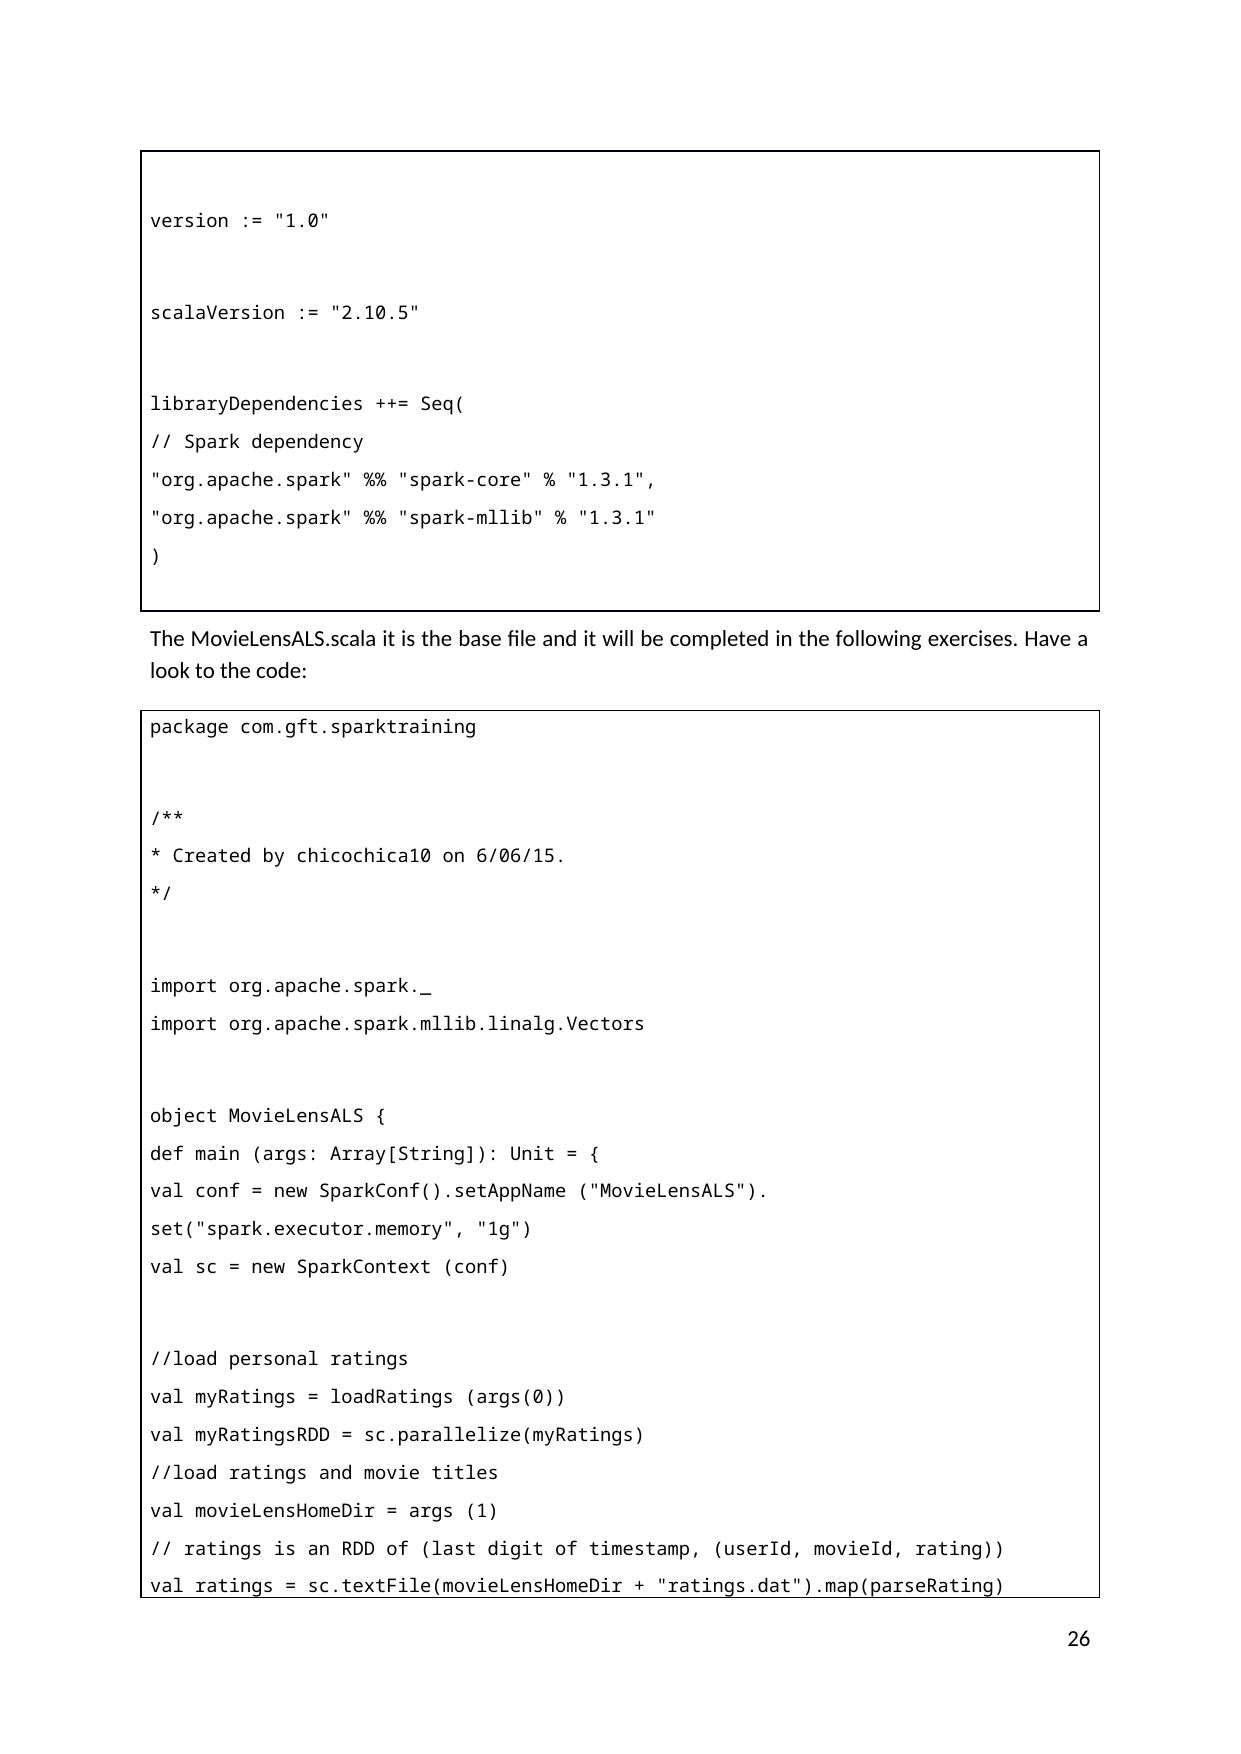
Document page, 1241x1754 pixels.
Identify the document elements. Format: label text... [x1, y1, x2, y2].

text "org.apache.spark" %% "spark-core" % "1.3.1", [142, 463, 1099, 492]
text package com.gft.sparktraining [142, 711, 1099, 739]
text ) [142, 539, 1099, 568]
text import org.apache.spark._ [142, 969, 1099, 998]
text def main (args: Array[String]): Unit = { [142, 1136, 1099, 1165]
text val conf = new SparkConf().setAppName ("MovieLensALS"). [142, 1174, 1099, 1203]
text // Spark dependency [142, 425, 1099, 454]
text val ratings = sc.textFile(movieLensHomeDir + "ratings.dat").map(parseRating) [142, 1569, 1099, 1597]
text import org.apache.spark.mllib.linalg.Vectors [142, 1007, 1099, 1036]
text * Created by chicochica10 on 6/06/15. [142, 839, 1099, 868]
text "org.apache.spark" %% "spark-mllib" % "1.3.1" [142, 501, 1099, 530]
text // ratings is an RDD of (last digit of timestamp, (userId, movieId, rating)) [142, 1531, 1099, 1560]
text object MovieLensALS { [142, 1098, 1099, 1127]
text val myRatings = loadRatings (args(0)) [142, 1379, 1099, 1409]
text libraryDependencies ++= Seq( [142, 387, 1099, 416]
text set("spark.executor.memory", "1g") [142, 1212, 1099, 1241]
text //load ratings and movie titles [142, 1455, 1099, 1484]
text scalaVersion := "2.10.5" [142, 295, 1099, 324]
text */ [142, 877, 1099, 906]
text /** [142, 801, 1099, 830]
text val myRatingsRDD = sc.parallelize(myRatings) [142, 1417, 1099, 1447]
text //load personal ratings [142, 1342, 1099, 1371]
text val movieLensHomeDir = args (1) [142, 1493, 1099, 1522]
text version := "1.0" [142, 204, 1099, 233]
text val sc = new SparkContext (conf) [142, 1250, 1099, 1279]
text The MovieLensALS.scala it is the base file and it will be completed in the following exercises. Have a look to the code: [150, 624, 1090, 684]
